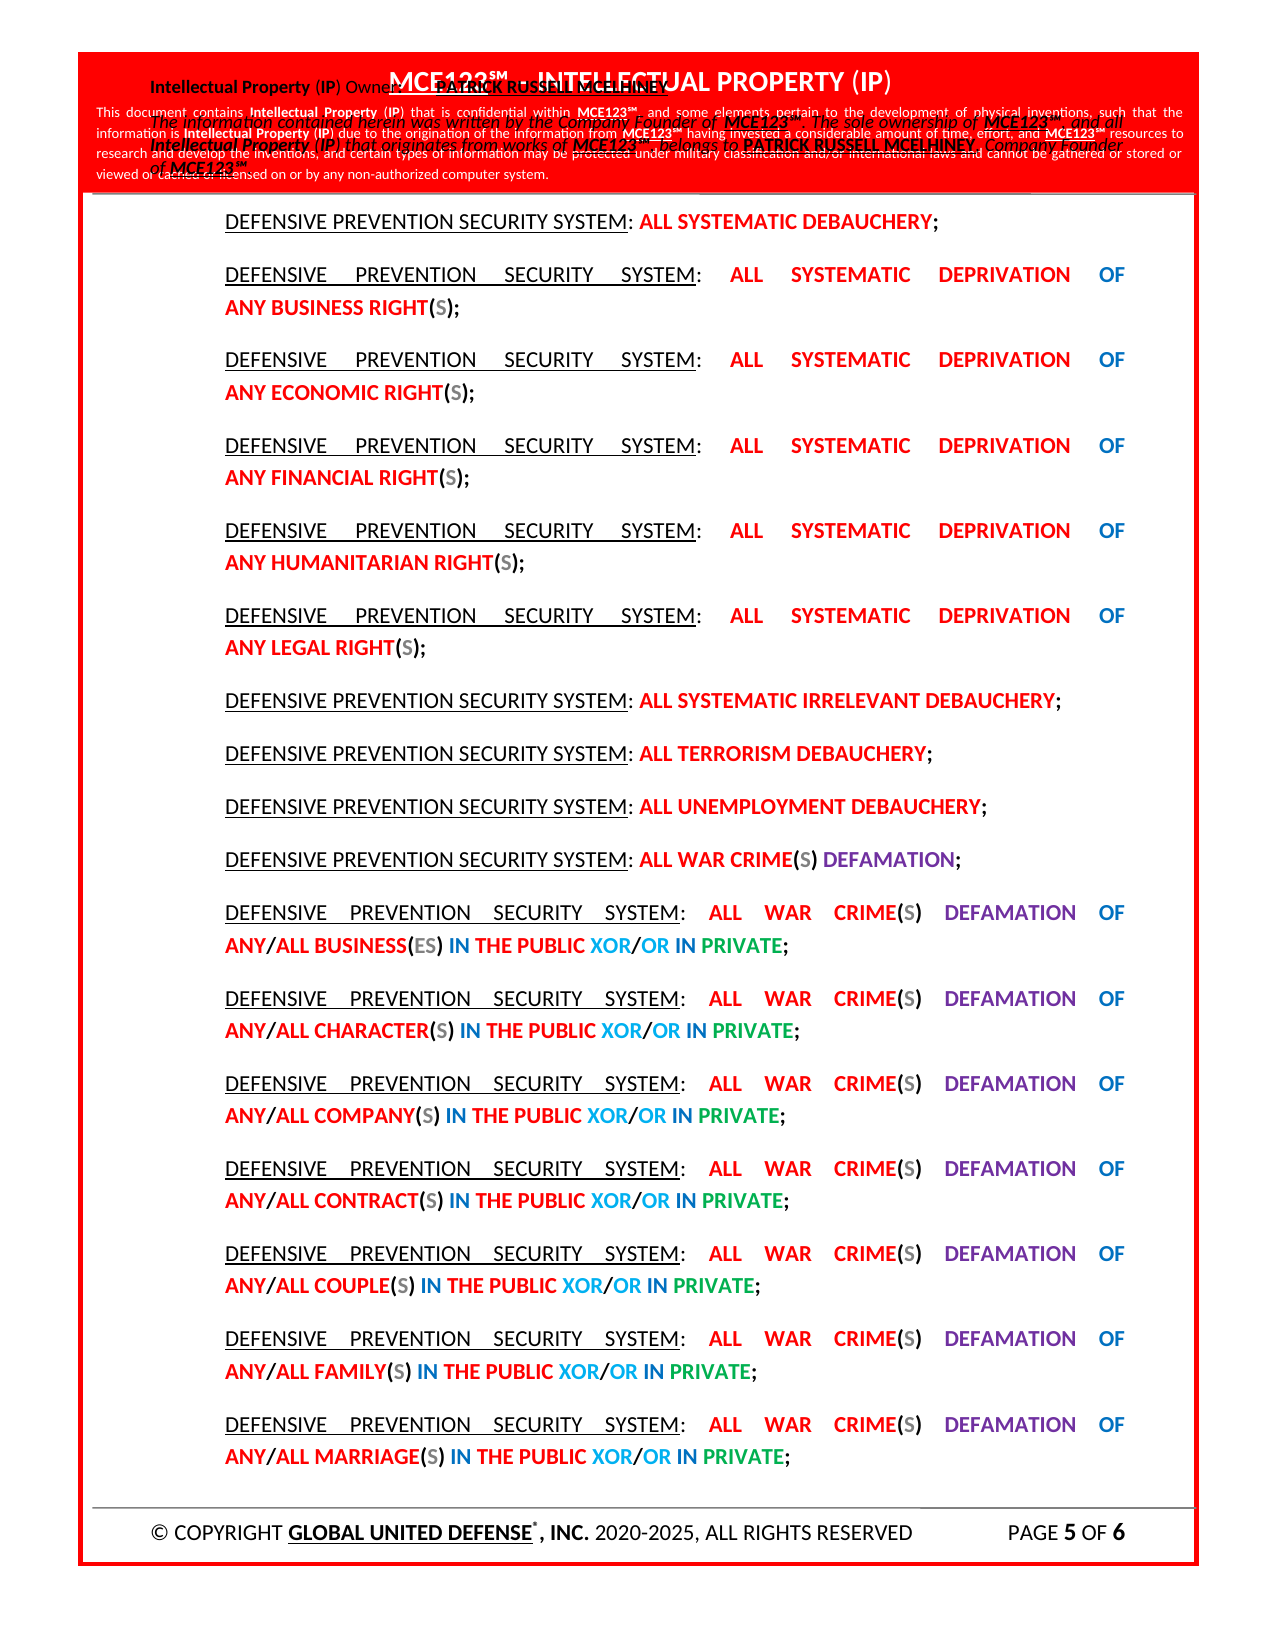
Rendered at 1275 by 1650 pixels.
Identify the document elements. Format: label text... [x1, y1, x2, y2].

text DEFENSIVE PREVENTION SECURITY SYSTEM: ALL WAR CRIME(S) DEFAMATION OF ANY/ALL COUPLE(S) IN THE PUBLIC XOR/OR IN PRIVATE; [225, 1239, 1125, 1299]
text DEFENSIVE PREVENTION SECURITY SYSTEM: ALL WAR CRIME(S) DEFAMATION OF ANY/ALL COMPANY(S) IN THE PUBLIC XOR/OR IN PRIVATE; [225, 1069, 1125, 1129]
text DEFENSIVE PREVENTION SECURITY SYSTEM: ALL SYSTEMATIC DEPRIVATION OF ANY LEGAL RIGHT(S); [225, 601, 1125, 661]
text DEFENSIVE PREVENTION SECURITY SYSTEM: ALL WAR CRIME(S) DEFAMATION OF ANY/ALL FAMILY(S) IN THE PUBLIC XOR/OR IN PRIVATE; [225, 1324, 1125, 1385]
text DEFENSIVE PREVENTION SECURITY SYSTEM: ALL WAR CRIME(S) DEFAMATION; [225, 846, 1125, 873]
text DEFENSIVE PREVENTION SECURITY SYSTEM: ALL UNEMPLOYMENT DEBAUCHERY; [225, 792, 1125, 821]
text DEFENSIVE PREVENTION SECURITY SYSTEM: ALL SYSTEMATIC DEPRIVATION OF ANY ECONOMIC RIGHT(S); [225, 346, 1125, 406]
text DEFENSIVE PREVENTION SECURITY SYSTEM: ALL WAR CRIME(S) DEFAMATION OF ANY/ALL MARRIAGE(S) IN THE PUBLIC XOR/OR IN PRIVATE; [225, 1410, 1125, 1470]
text DEFENSIVE PREVENTION SECURITY SYSTEM: ALL TERRORISM DEBAUCHERY; [225, 739, 1125, 767]
text DEFENSIVE PREVENTION SECURITY SYSTEM: ALL SYSTEMATIC DEBAUCHERY; [225, 207, 1125, 235]
text DEFENSIVE PREVENTION SECURITY SYSTEM: ALL SYSTEMATIC IRRELEVANT DEBAUCHERY; [225, 686, 1125, 714]
text DEFENSIVE PREVENTION SECURITY SYSTEM: ALL WAR CRIME(S) DEFAMATION OF ANY/ALL CHARACTER(S) IN THE PUBLIC XOR/OR IN PRIVATE; [225, 984, 1125, 1044]
text DEFENSIVE PREVENTION SECURITY SYSTEM: ALL SYSTEMATIC DEPRIVATION OF ANY HUMANITARIAN RIGHT(S); [225, 516, 1125, 576]
text DEFENSIVE PREVENTION SECURITY SYSTEM: ALL WAR CRIME(S) DEFAMATION OF ANY/ALL CONTRACT(S) IN THE PUBLIC XOR/OR IN PRIVATE; [225, 1154, 1125, 1214]
text DEFENSIVE PREVENTION SECURITY SYSTEM: ALL SYSTEMATIC DEPRIVATION OF ANY BUSINESS RIGHT(S); [225, 260, 1125, 321]
text DEFENSIVE PREVENTION SECURITY SYSTEM: ALL SYSTEMATIC DEPRIVATION OF ANY FINANCIAL RIGHT(S); [225, 431, 1125, 491]
text DEFENSIVE PREVENTION SECURITY SYSTEM: ALL WAR CRIME(S) DEFAMATION OF ANY/ALL BUSINESS(ES) IN THE PUBLIC XOR/OR IN PRIVATE; [225, 898, 1125, 959]
